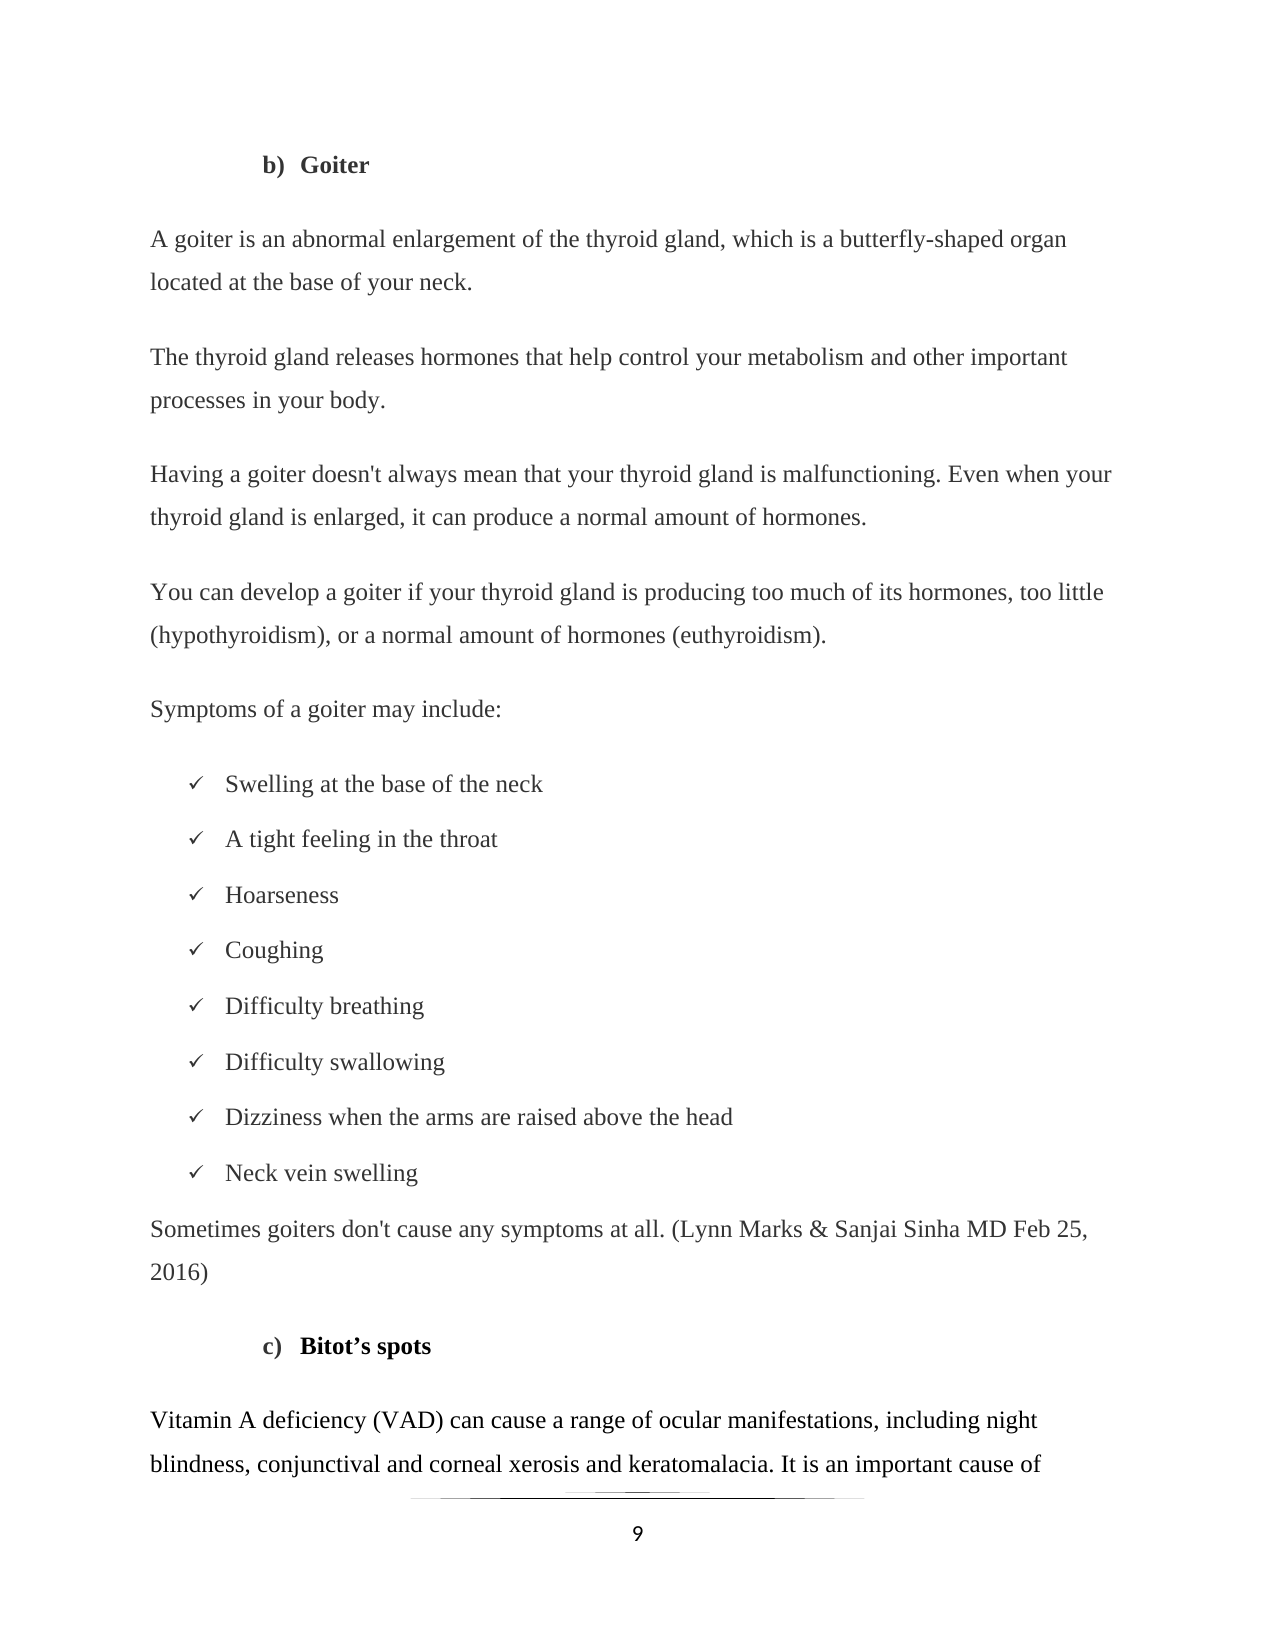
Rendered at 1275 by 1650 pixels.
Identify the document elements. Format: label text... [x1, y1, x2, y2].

text You can develop a goiter if your thyroid gland is producing too much of its hormones, too little (hypothyroidism), or a normal amount of hormones (euthyroidism). [150, 577, 1125, 649]
text Having a goiter doesn't always mean that your thyroid gland is malfunctioning. Even when your thyroid gland is enlarged, it can produce a normal amount of hormones. [150, 459, 1125, 531]
text A goiter is an abnormal enlargement of the thyroid gland, which is a butterfly-shaped organ located at the base of your neck. [150, 224, 1125, 296]
list Difficulty swallowing [187, 1047, 1125, 1076]
list A tight feeling in the throat [187, 824, 1125, 853]
list Difficulty breathing [187, 991, 1125, 1020]
text Sometimes goiters don't cause any symptoms at all. (Lynn Marks & Sanjai Sinha MD Feb 25, 2016) [150, 1214, 1125, 1286]
list Hoarseness [187, 880, 1125, 909]
list Goiter [262, 150, 1125, 179]
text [150, 1406, 1125, 1477]
text The thyroid gland releases hormones that help control your metabolism and other important processes in your body. [150, 342, 1125, 414]
list Coughing [187, 936, 1125, 964]
list Dizziness when the arms are raised above the head [187, 1102, 1125, 1131]
list Neck vein swelling [187, 1158, 1125, 1187]
list Bitot’s spots [262, 1331, 1125, 1360]
text Symptoms of a goiter may include: [150, 694, 1125, 723]
list Swelling at the base of the neck [187, 769, 1125, 797]
